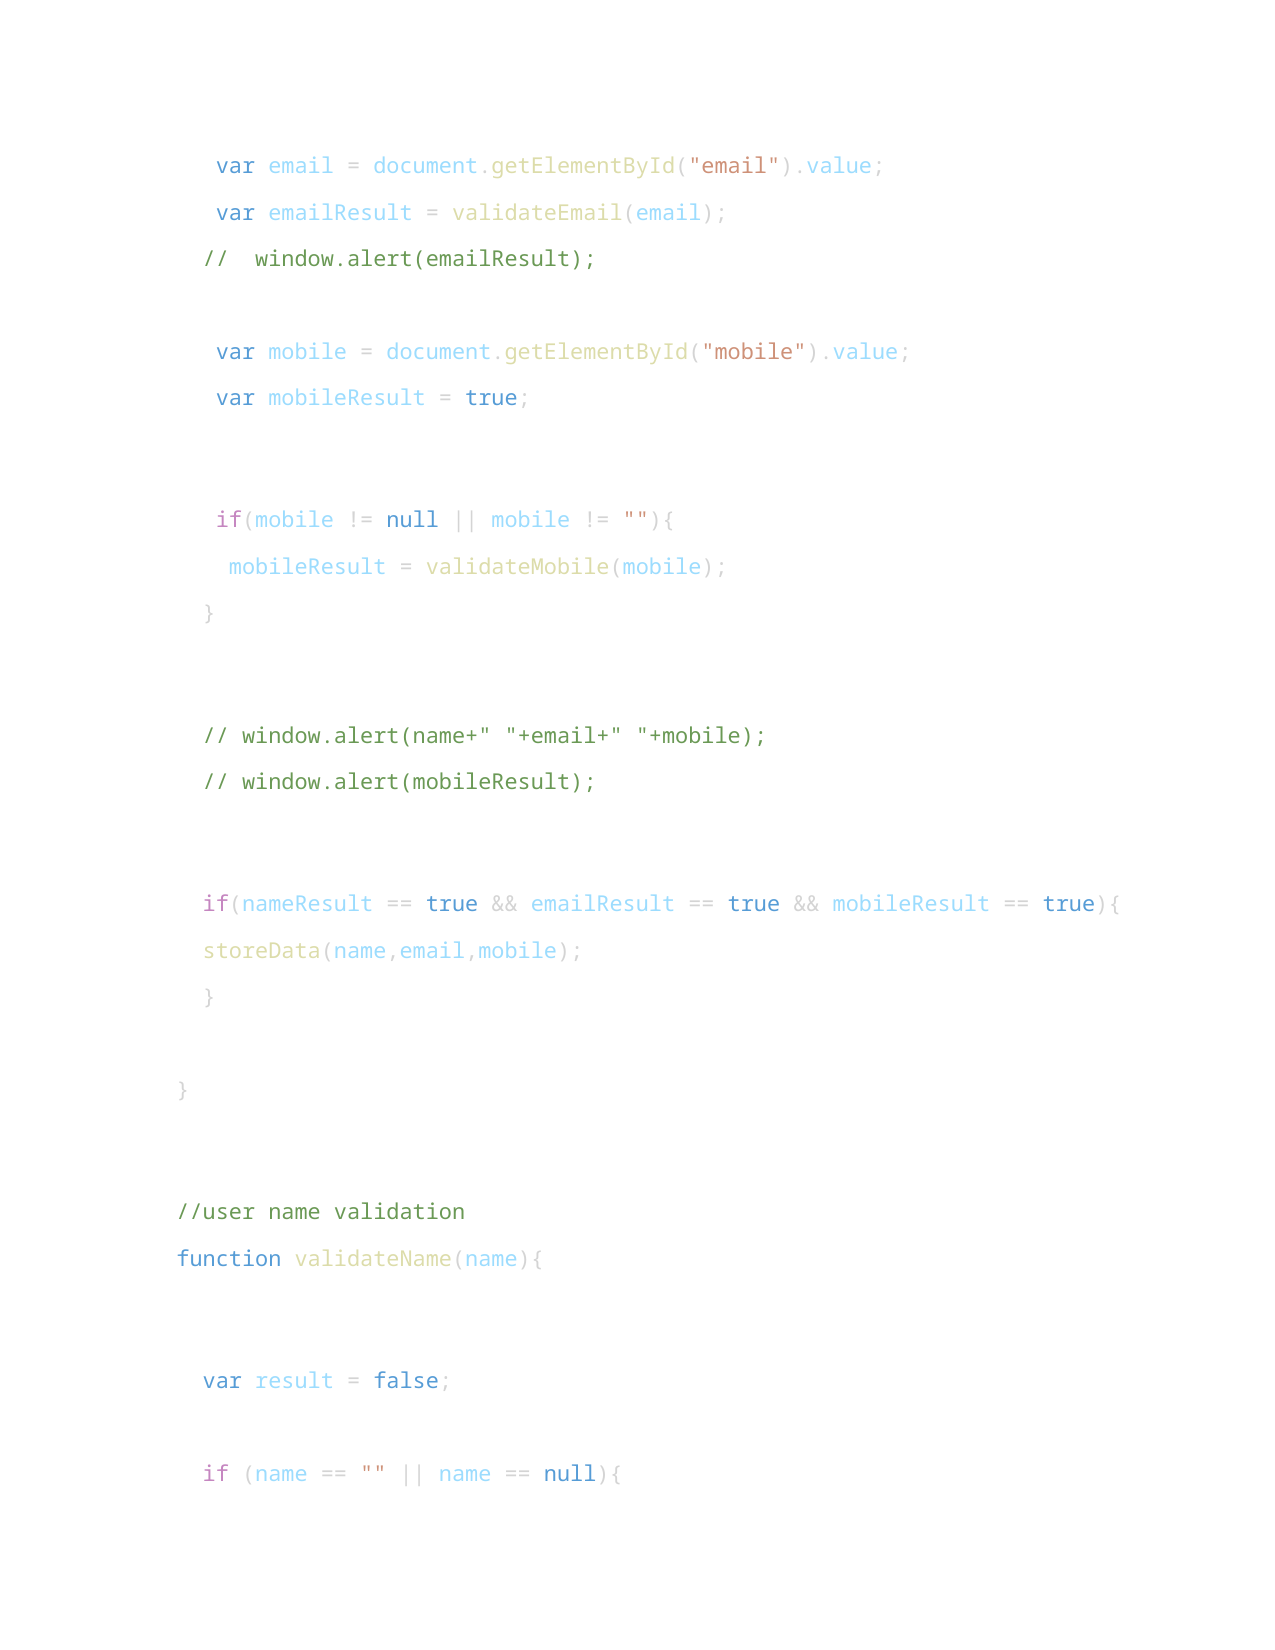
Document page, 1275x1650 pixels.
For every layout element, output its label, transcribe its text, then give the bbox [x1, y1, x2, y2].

text } [150, 981, 1125, 1010]
text var emailResult = validateEmail(email); [150, 196, 1125, 226]
text mobileResult = validateMobile(mobile); [150, 551, 1125, 580]
text } [150, 1073, 1125, 1103]
text var mobile = document.getElementById("mobile").value; [150, 335, 1125, 365]
text } [150, 597, 1125, 627]
text if(nameResult == true && emailResult == true && mobileResult == true){ [150, 888, 1125, 918]
text var email = document.getElementById("email").value; [150, 150, 1125, 180]
text var result = false; [150, 1364, 1125, 1394]
text if (name == "" || name == null){ [150, 1457, 1125, 1487]
text // window.alert(mobileResult); [150, 766, 1125, 795]
text // window.alert(name+" "+email+" "+mobile); [150, 719, 1125, 749]
text function validateName(name){ [150, 1242, 1125, 1272]
text // window.alert(emailResult); [150, 243, 1125, 272]
text storeData(name,email,mobile); [150, 934, 1125, 964]
text if(mobile != null || mobile != ""){ [150, 504, 1125, 534]
text var mobileResult = true; [150, 382, 1125, 411]
text //user name validation [150, 1196, 1125, 1226]
